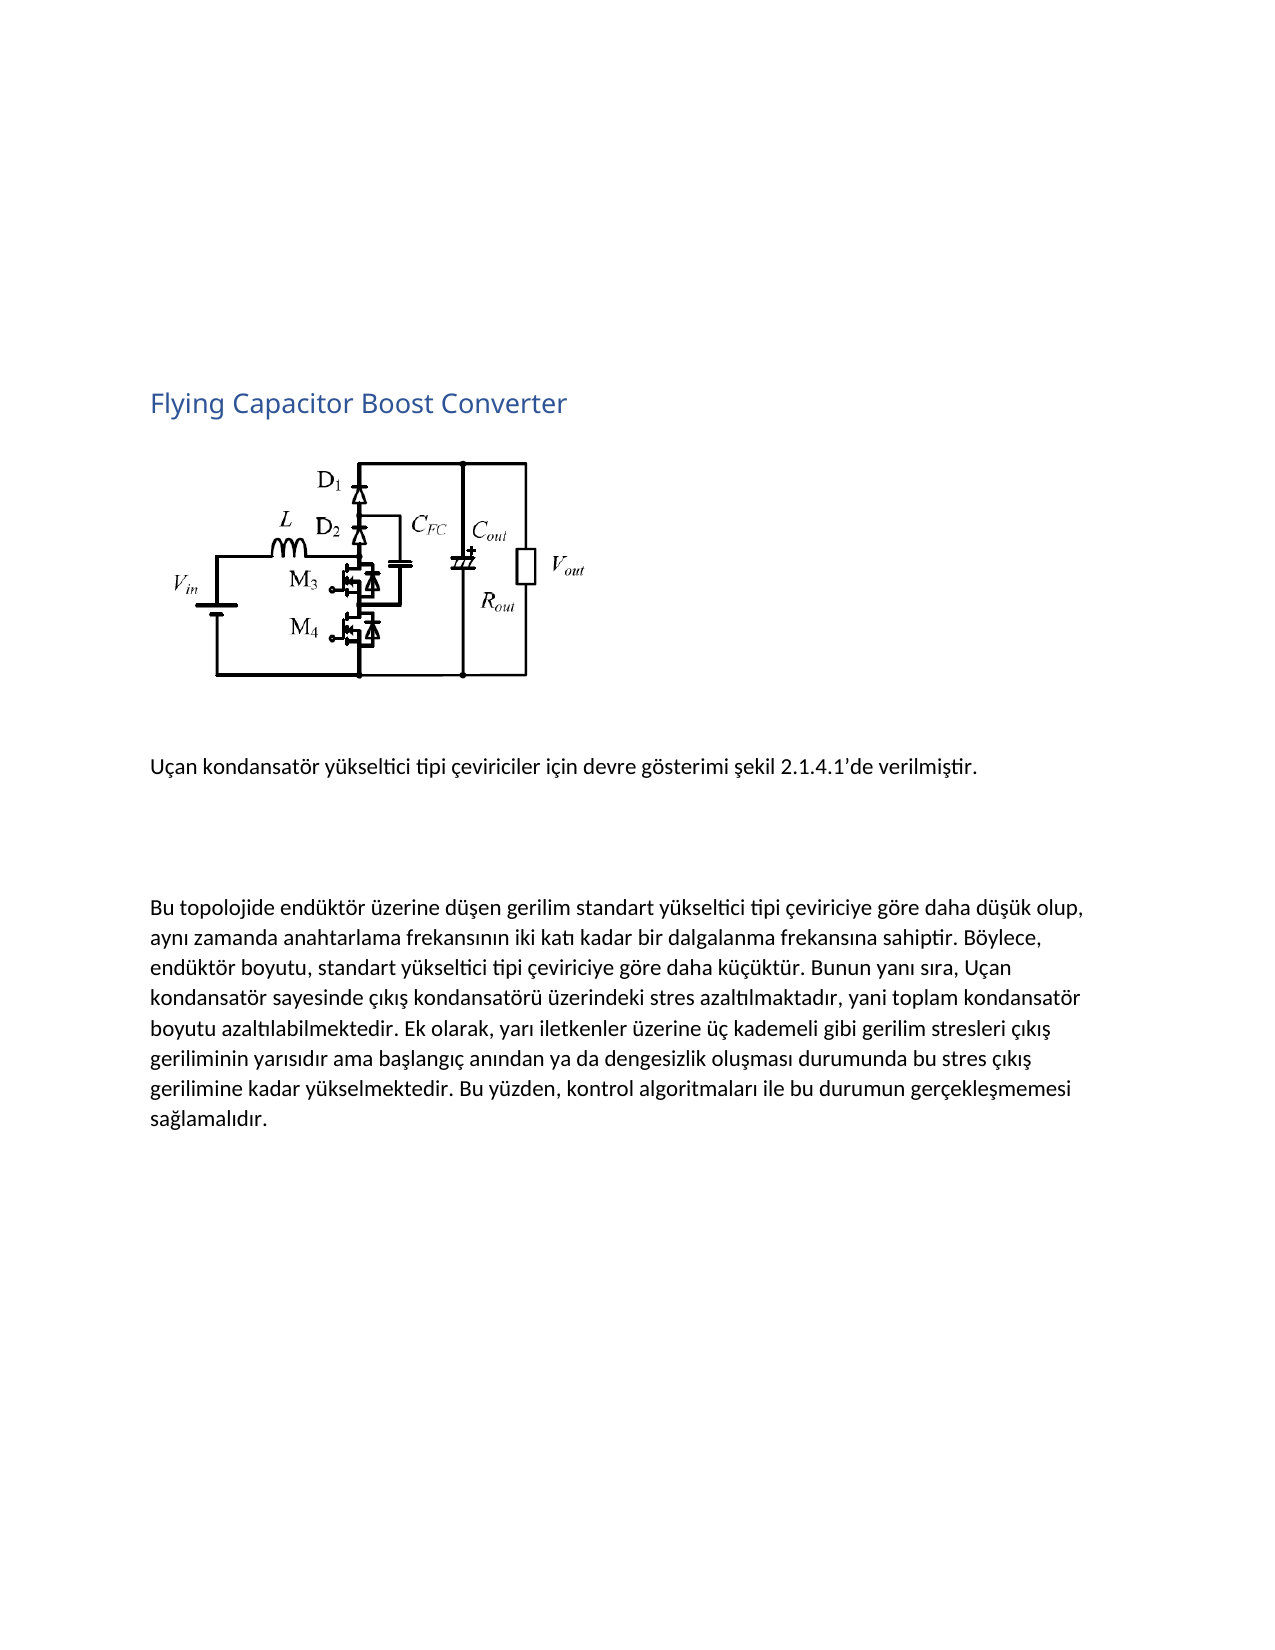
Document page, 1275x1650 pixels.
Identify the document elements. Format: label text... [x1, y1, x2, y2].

text Uçan kondansatör yükseltici tipi çeviriciler için devre gösterimi şekil 2.1.4.1’de verilmiştir. [150, 752, 1125, 780]
subtitle Flying Capacitor Boost Converter [150, 384, 1125, 421]
text Bu topolojide endüktör üzerine düşen gerilim standart yükseltici tipi çeviriciye göre daha düşük olup, aynı zamanda anahtarlama frekansının iki katı kadar bir dalgalanma frekansına sahiptir. Böylece, endüktör boyutu, standart yükseltici tipi çeviriciye göre daha küçüktür. Bunun yanı sıra, Uçan kondansatör sayesinde çıkış kondansatörü üzerindeki stres azaltılmaktadır, yani toplam kondansatör boyutu azaltılabilmektedir. Ek olarak, yarı iletkenler üzerine üç kademeli gibi gerilim stresleri çıkış geriliminin yarısıdır ama başlangıç anından ya da dengesizlik oluşması durumunda bu stres çıkış gerilimine kadar yükselmektedir. Bu yüzden, kontrol algoritmaları ile bu durumun gerçekleşmemesi sağlamalıdır. [150, 893, 1125, 1132]
picture [151, 448, 617, 686]
